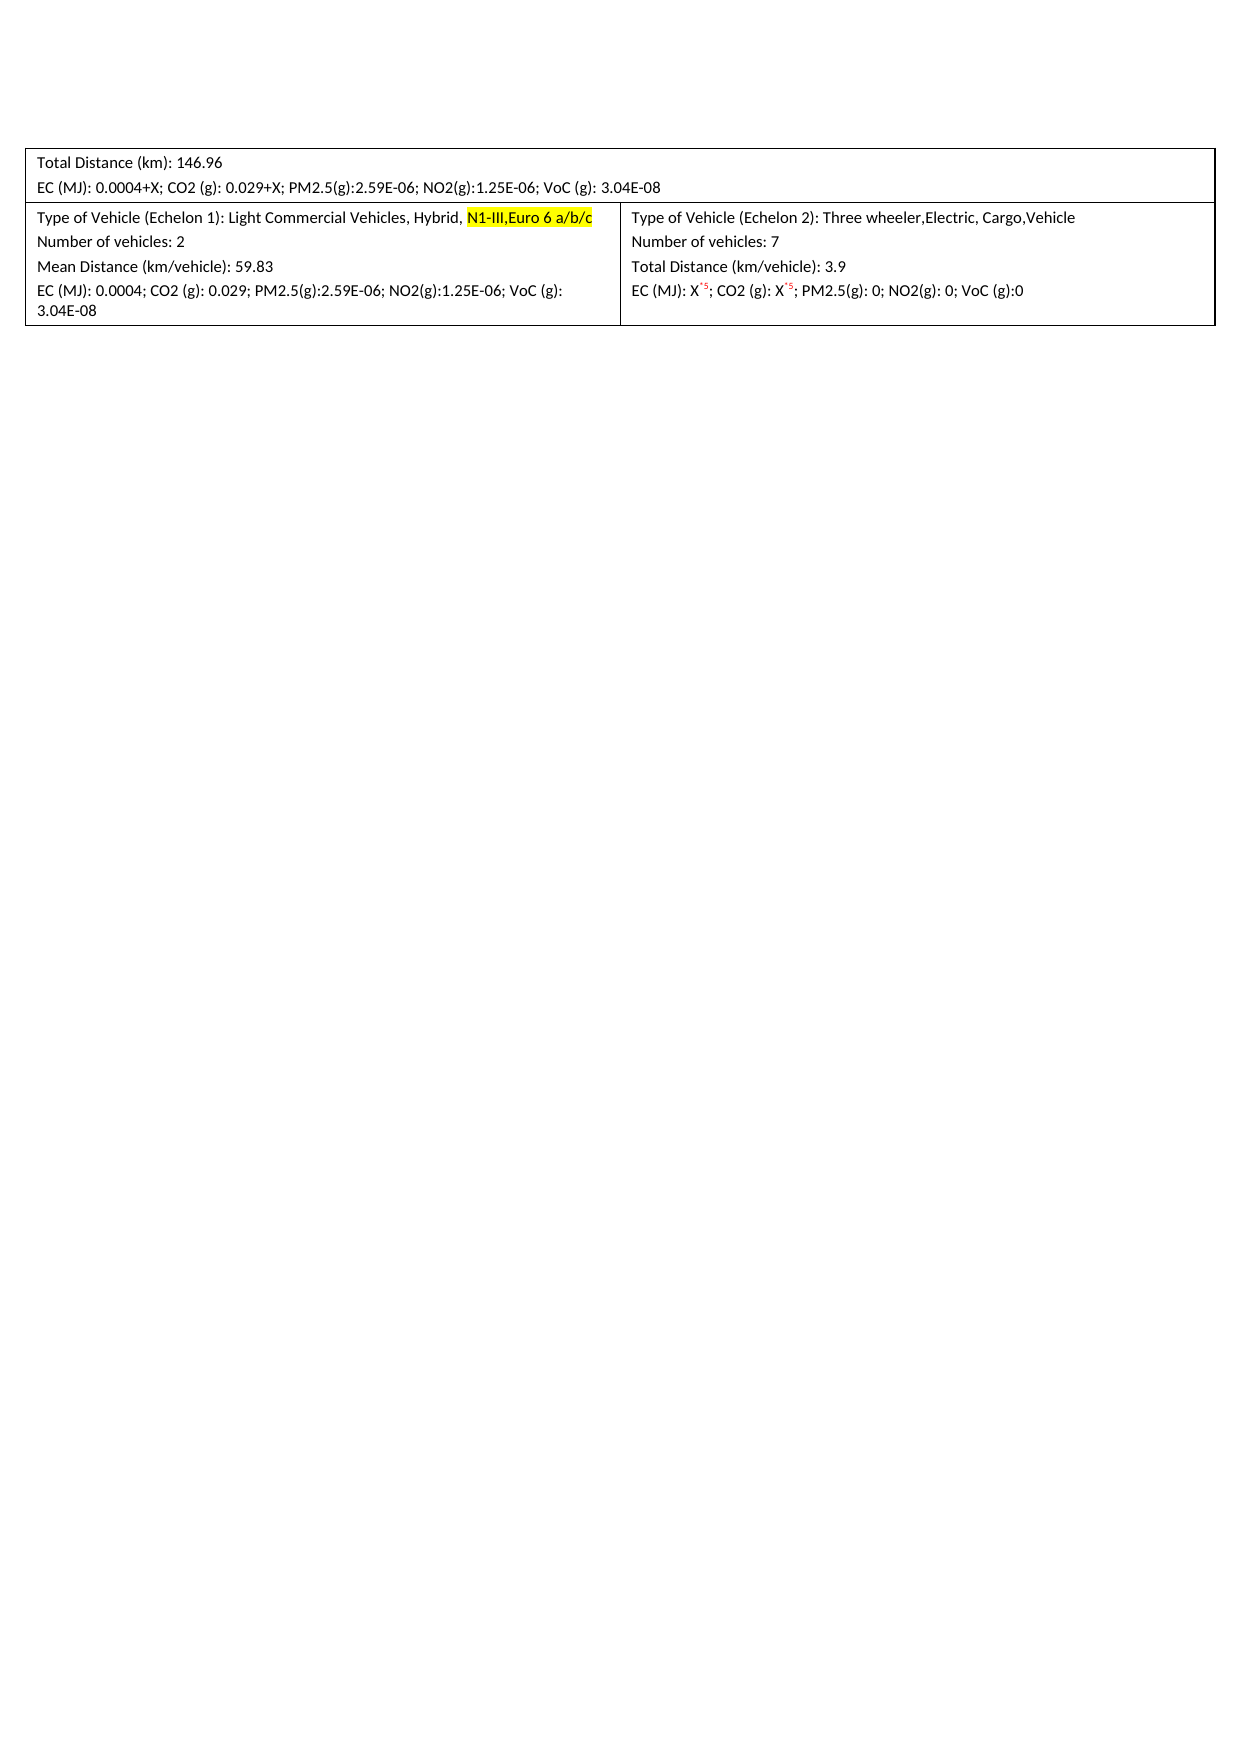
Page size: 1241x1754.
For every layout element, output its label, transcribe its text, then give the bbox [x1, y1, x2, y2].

table_cell Type of Vehicle (Echelon 1): Light Commercial Vehicles, Hybrid, N1-III,Euro 6 a/b/c Number of vehicles: 2 Mean Distance (km/vehicle): 59.83 EC (MJ): 0.0004; CO2 (g): 0.029; PM2.5(g):2.59E-06; NO2(g):1.25E-06; VoC (g): 3.04E-08 [26, 203, 620, 325]
table_cell Type of Vehicle (Echelon 2): Three wheeler,Electric, Cargo,Vehicle Number of vehicles: 7 Total Distance (km/vehicle): 3.9 EC (MJ): X*5; CO2 (g): X*5; PM2.5(g): 0; NO2(g): 0; VoC (g):0 [621, 203, 1214, 325]
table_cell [26, 149, 1214, 202]
